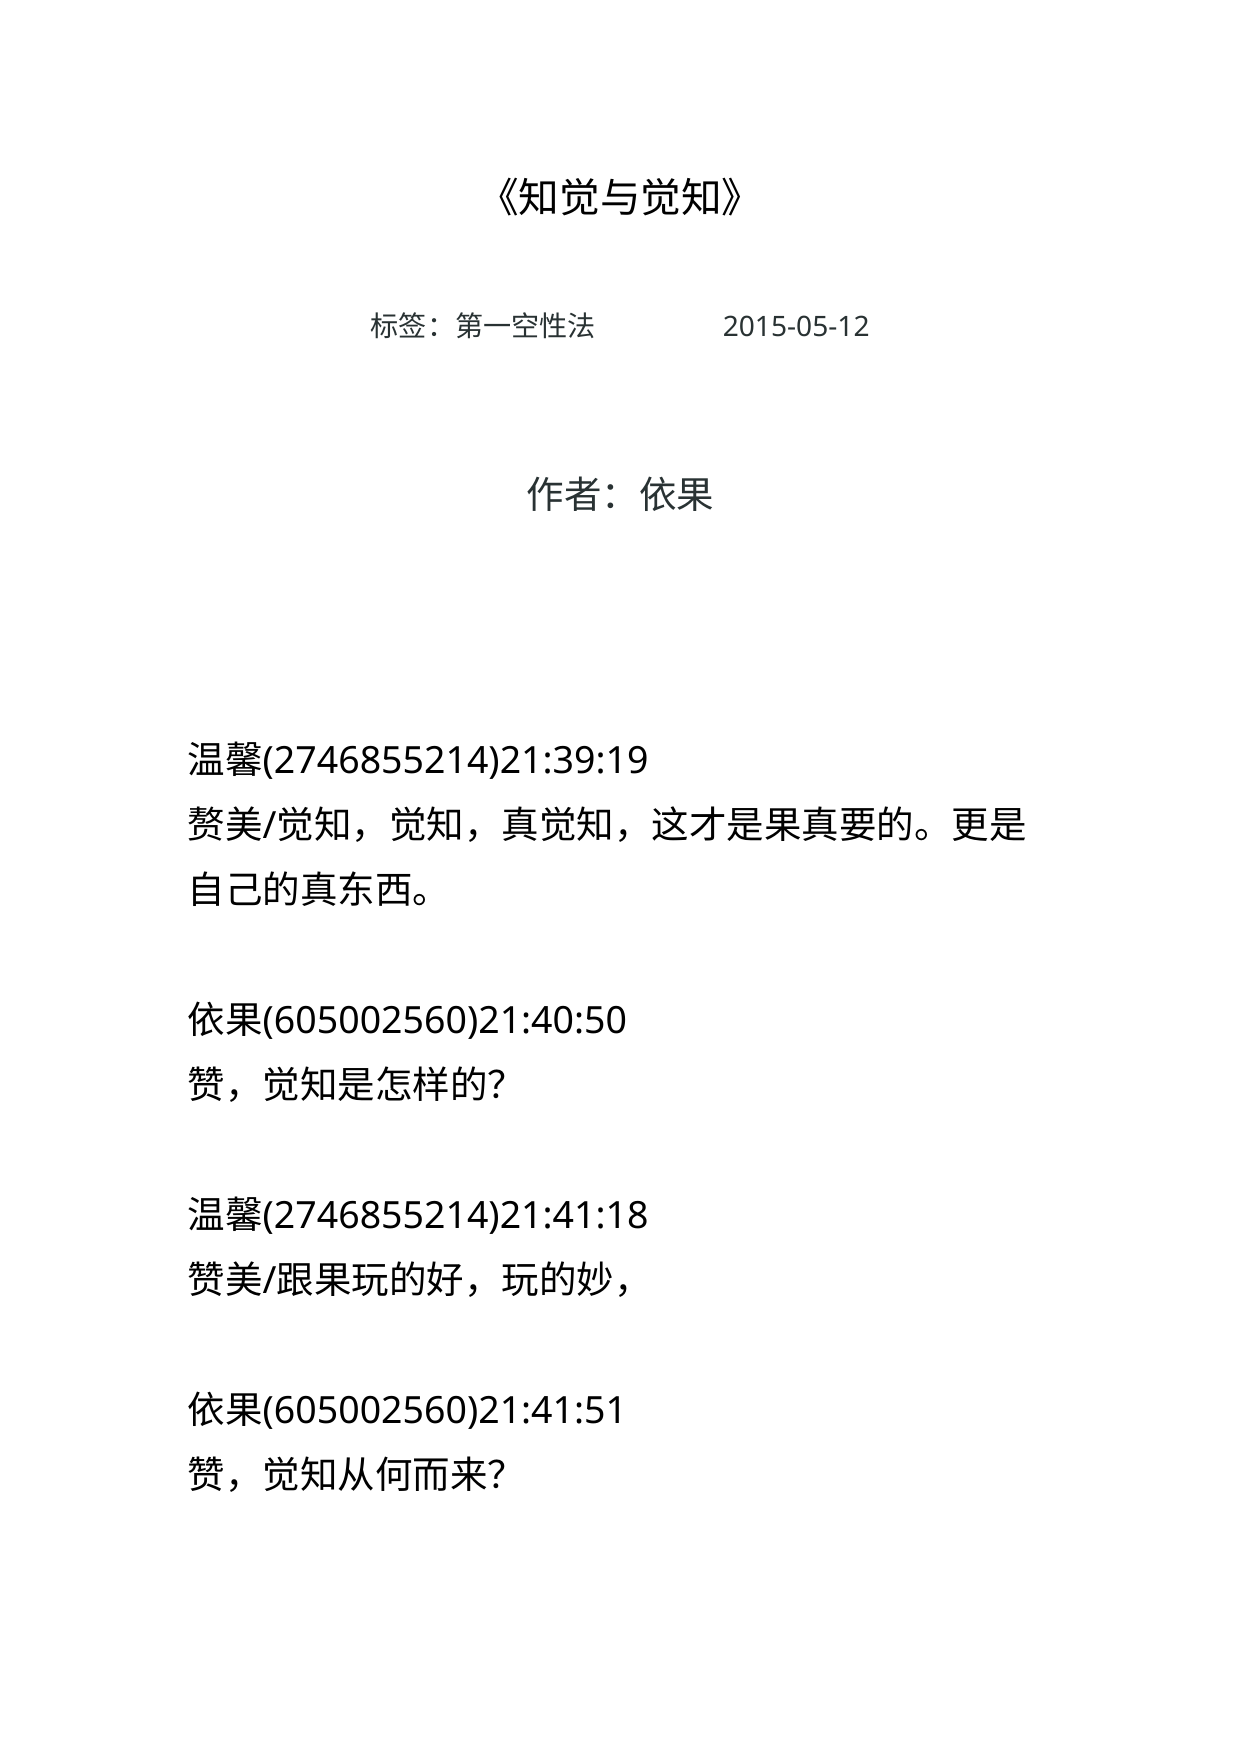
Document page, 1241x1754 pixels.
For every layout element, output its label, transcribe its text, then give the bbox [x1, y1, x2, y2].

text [187, 1049, 1053, 1504]
text 作者：依果 [187, 459, 1053, 687]
text 标签：第一空性法 2015-05-12 [187, 292, 1053, 357]
text 温馨(2746855214)21:39:19 [187, 724, 1053, 789]
text 《知觉与觉知》 [187, 162, 1053, 227]
text 赘美/觉知，觉知，真觉知，这才是果真要的。更是自己的真东西。 依果(605002560)21:40:50 [187, 789, 1053, 1049]
